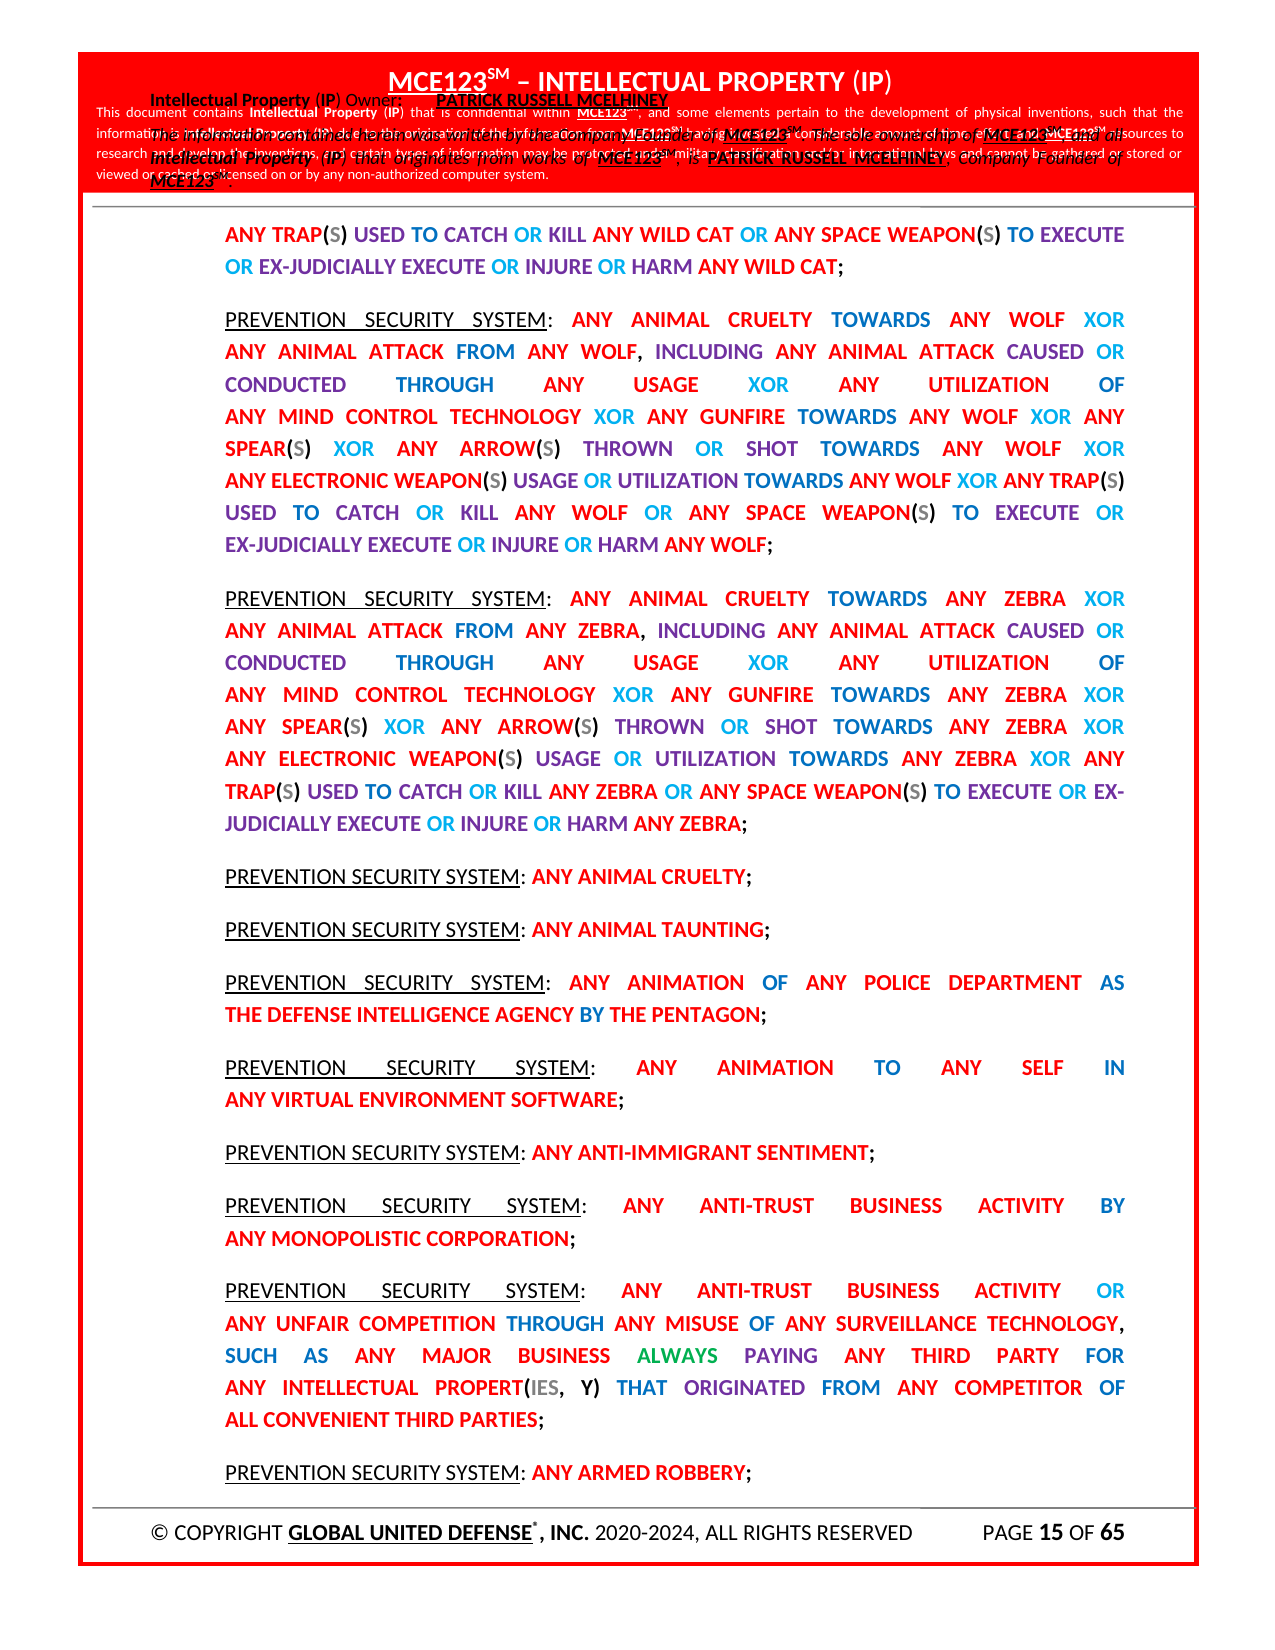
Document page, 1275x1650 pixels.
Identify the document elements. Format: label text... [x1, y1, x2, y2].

text PREVENTION SECURITY SYSTEM: ANY ANIMAL CRUELTY; [225, 862, 1125, 890]
text PREVENTION SECURITY SYSTEM: ANY ANIMATION OF ANY POLICE DEPARTMENT AS THE DEFENSE INTELLIGENCE AGENCY BY THE PENTAGON; [225, 968, 1125, 1028]
text PREVENTION SECURITY SYSTEM: ANY ANIMAL TAUNTING; [225, 915, 1125, 943]
text PREVENTION SECURITY SYSTEM: ANY ANTI-IMMIGRANT SENTIMENT; [225, 1138, 1125, 1166]
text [225, 220, 1125, 280]
text PREVENTION SECURITY SYSTEM: ANY ANIMATION TO ANY SELF IN ANY VIRTUAL ENVIRONMENT SOFTWARE; [225, 1053, 1125, 1113]
text PREVENTION SECURITY SYSTEM: ANY ANTI-TRUST BUSINESS ACTIVITY BY ANY MONOPOLISTIC CORPORATION; [225, 1191, 1125, 1252]
text PREVENTION SECURITY SYSTEM: ANY ANTI-TRUST BUSINESS ACTIVITY OR ANY UNFAIR COMPETITION THROUGH ANY MISUSE OF ANY SURVEILLANCE TECHNOLOGY, SUCH AS ANY MAJOR BUSINESS ALWAYS PAYING ANY THIRD PARTY FOR ANY INTELLECTUAL PROPERT(IES, Y) THAT ORIGINATED FROM ANY COMPETITOR OF ALL CONVENIENT THIRD PARTIES; [225, 1277, 1125, 1433]
text PREVENTION SECURITY SYSTEM: ANY ARMED ROBBERY; [225, 1458, 1125, 1486]
text PREVENTION SECURITY SYSTEM: ANY ANIMAL CRUELTY TOWARDS ANY WOLF XOR ANY ANIMAL ATTACK FROM ANY WOLF, INCLUDING ANY ANIMAL ATTACK CAUSED OR CONDUCTED THROUGH ANY USAGE XOR ANY UTILIZATION OF ANY MIND CONTROL TECHNOLOGY XOR ANY GUNFIRE TOWARDS ANY WOLF XOR ANY SPEAR(S) XOR ANY ARROW(S) THROWN OR SHOT TOWARDS ANY WOLF XOR ANY ELECTRONIC WEAPON(S) USAGE OR UTILIZATION TOWARDS ANY WOLF XOR ANY TRAP(S) USED TO CATCH OR KILL ANY WOLF OR ANY SPACE WEAPON(S) TO EXECUTE OR EX-JUDICIALLY EXECUTE OR INJURE OR HARM ANY WOLF; [225, 305, 1125, 559]
text PREVENTION SECURITY SYSTEM: ANY ANIMAL CRUELTY TOWARDS ANY ZEBRA XOR ANY ANIMAL ATTACK FROM ANY ZEBRA, INCLUDING ANY ANIMAL ATTACK CAUSED OR CONDUCTED THROUGH ANY USAGE XOR ANY UTILIZATION OF ANY MIND CONTROL TECHNOLOGY XOR ANY GUNFIRE TOWARDS ANY ZEBRA XOR ANY SPEAR(S) XOR ANY ARROW(S) THROWN OR SHOT TOWARDS ANY ZEBRA XOR ANY ELECTRONIC WEAPON(S) USAGE OR UTILIZATION TOWARDS ANY ZEBRA XOR ANY TRAP(S) USED TO CATCH OR KILL ANY ZEBRA OR ANY SPACE WEAPON(S) TO EXECUTE OR EX-JUDICIALLY EXECUTE OR INJURE OR HARM ANY ZEBRA; [225, 584, 1125, 837]
